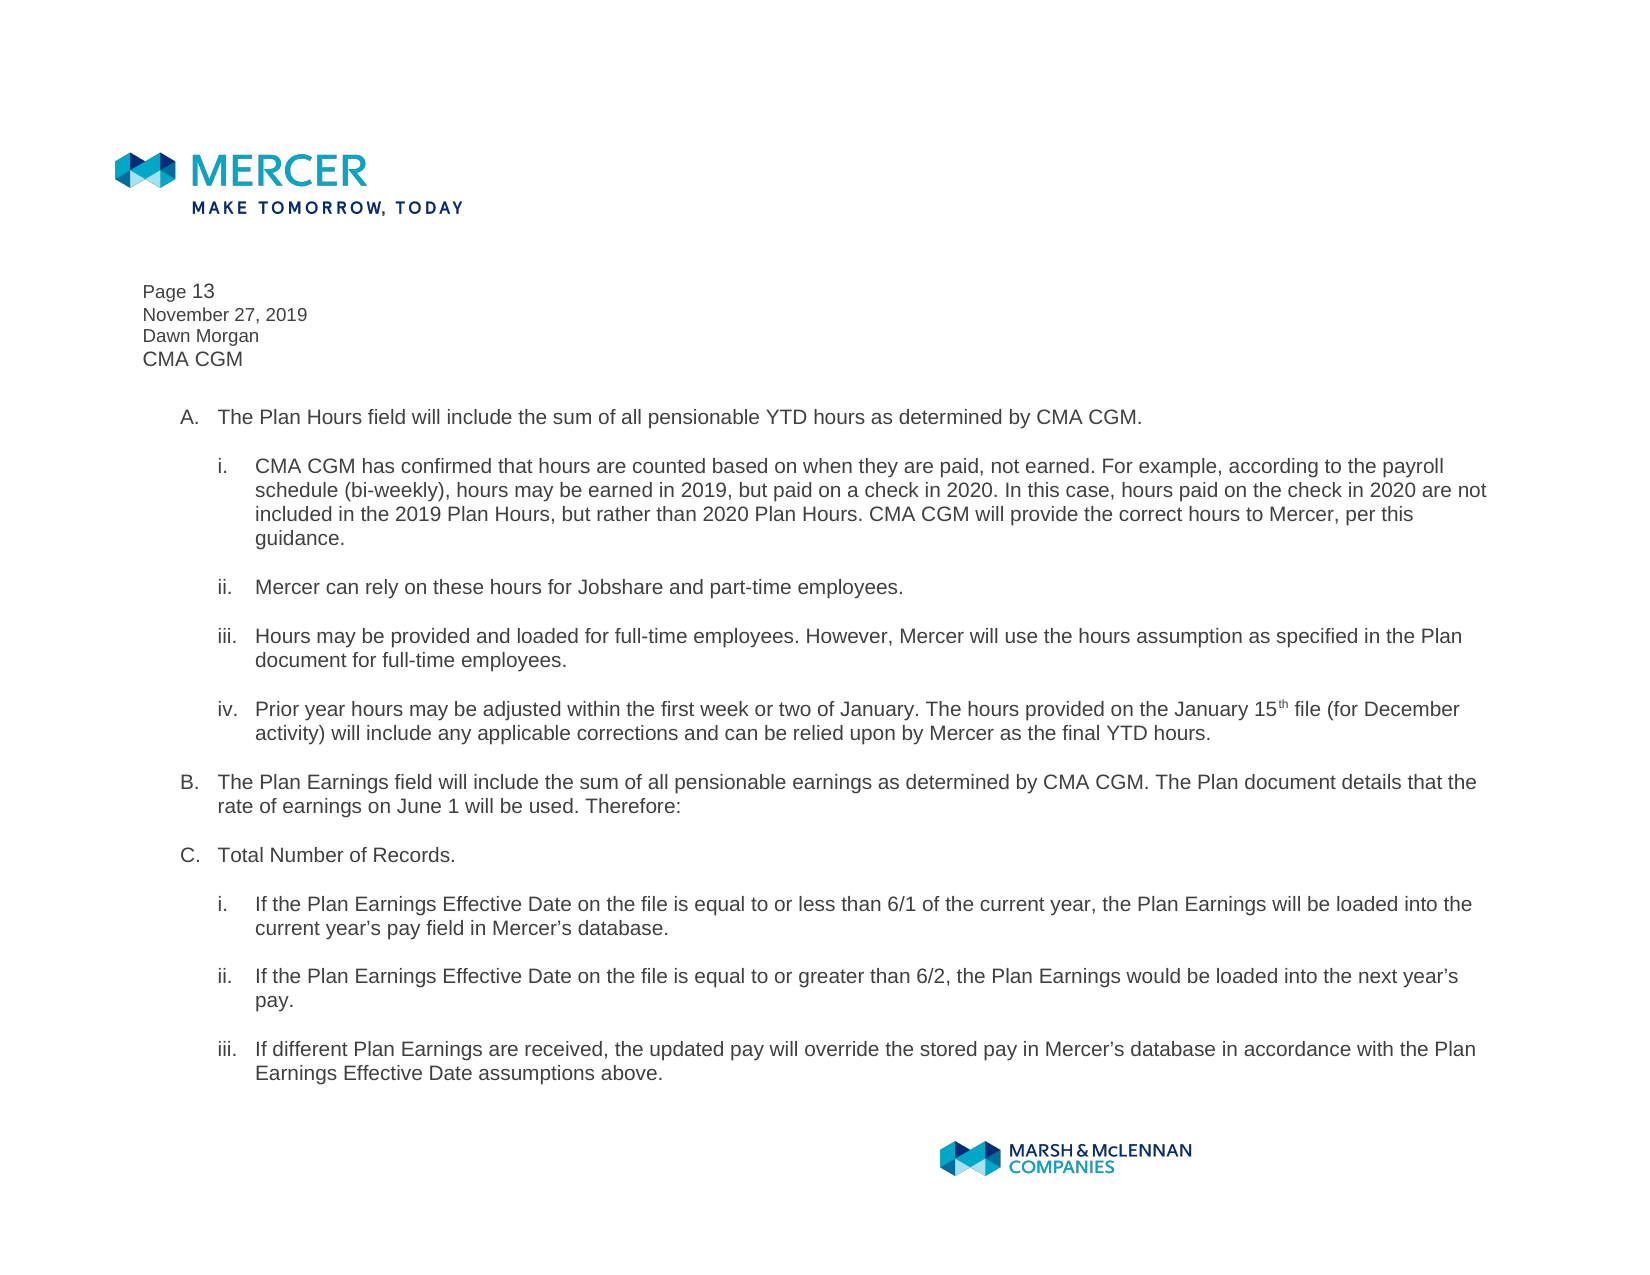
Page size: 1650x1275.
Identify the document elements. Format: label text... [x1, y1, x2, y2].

list Hours may be provided and loaded for full-time employees. However, Mercer will use the hours assumption as specified in the Plan document for full-time employees. [217, 624, 1503, 672]
list If different Plan Earnings are received, the updated pay will override the stored pay in Mercer’s database in accordance with the Plan Earnings Effective Date assumptions above. [217, 1037, 1503, 1085]
list Total Number of Records. [180, 842, 1503, 866]
list CMA CGM has confirmed that hours are counted based on when they are paid, not earned. For example, according to the payroll schedule (bi-weekly), hours may be earned in 2019, but paid on a check in 2020. In this case, hours paid on the check in 2020 are not included in the 2019 Plan Hours, but rather than 2020 Plan Hours. CMA CGM will provide the correct hours to Mercer, per this guidance. [217, 454, 1503, 550]
picture [112, 150, 464, 219]
list The Plan Hours field will include the sum of all pensionable YTD hours as determined by CMA CGM. [180, 405, 1503, 429]
list The Plan Earnings field will include the sum of all pensionable earnings as determined by CMA CGM. The Plan document details that the rate of earnings on June 1 will be used. Therefore: [180, 769, 1503, 817]
list If the Plan Earnings Effective Date on the file is equal to or less than 6/1 of the current year, the Plan Earnings will be loaded into the current year’s pay field in Mercer’s database. [217, 891, 1503, 939]
list Mercer can rely on these hours for Jobshare and part-time employees. [217, 575, 1503, 599]
picture [937, 1138, 1194, 1179]
list Prior year hours may be adjusted within the first week or two of January. The hours provided on the January 15th file (for December activity) will include any applicable corrections and can be relied upon by Mercer as the final YTD hours. [217, 697, 1503, 744]
list If the Plan Earnings Effective Date on the file is equal to or greater than 6/2, the Plan Earnings would be loaded into the next year’s pay. [217, 964, 1503, 1012]
